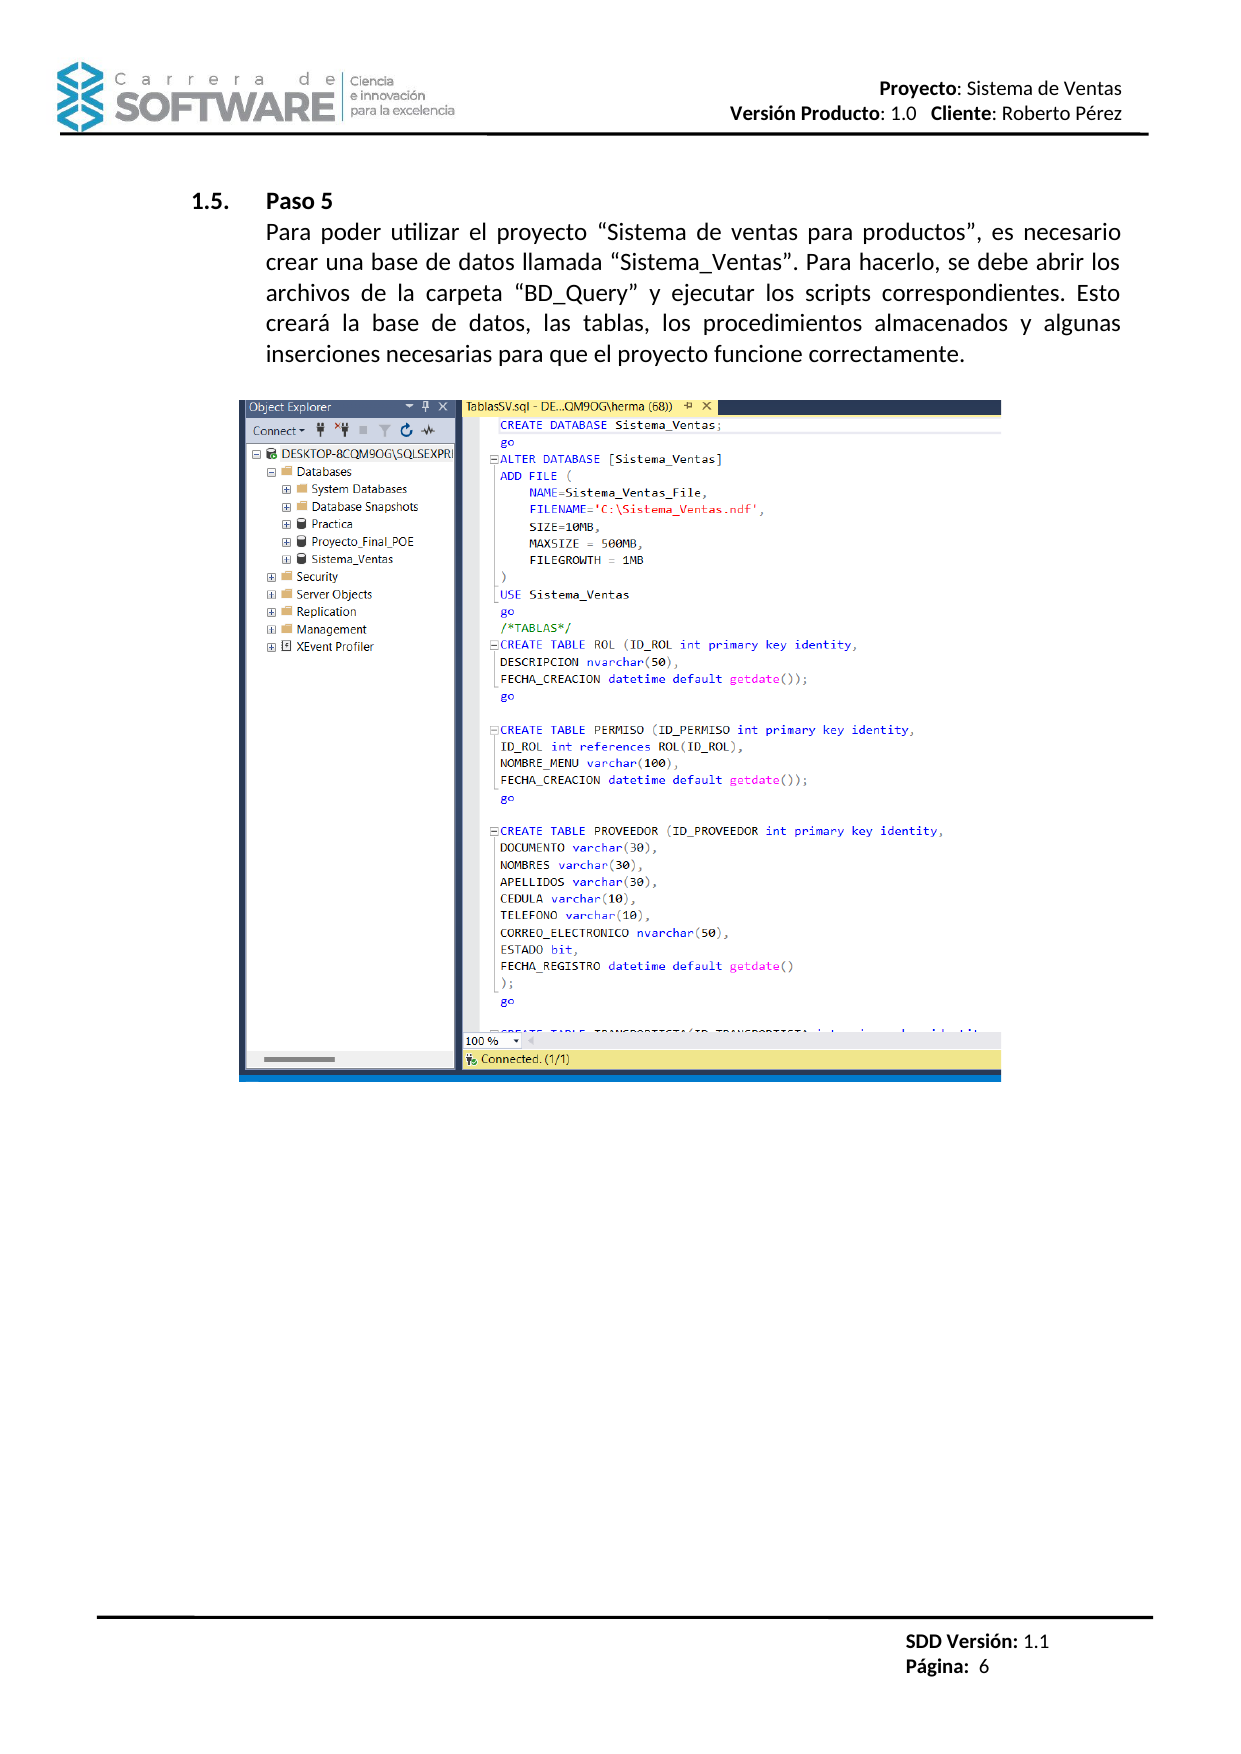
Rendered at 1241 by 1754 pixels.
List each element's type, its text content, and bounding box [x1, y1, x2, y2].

list Paso 5 [191, 185, 1122, 216]
picture [46, 46, 461, 154]
picture [239, 400, 1002, 1082]
text Para poder utilizar el proyecto “Sistema de ventas para productos”, es necesario crear una base de datos llamada “Sistema_Ventas”. Para hacerlo, se debe abrir los archivos de la carpeta “BD_Query” y ejecutar los scripts correspondientes. Esto creará la base de datos, las tablas, los procedimientos almacenados y algunas inserciones necesarias para que el proyecto funcione correctamente. [266, 216, 1122, 368]
